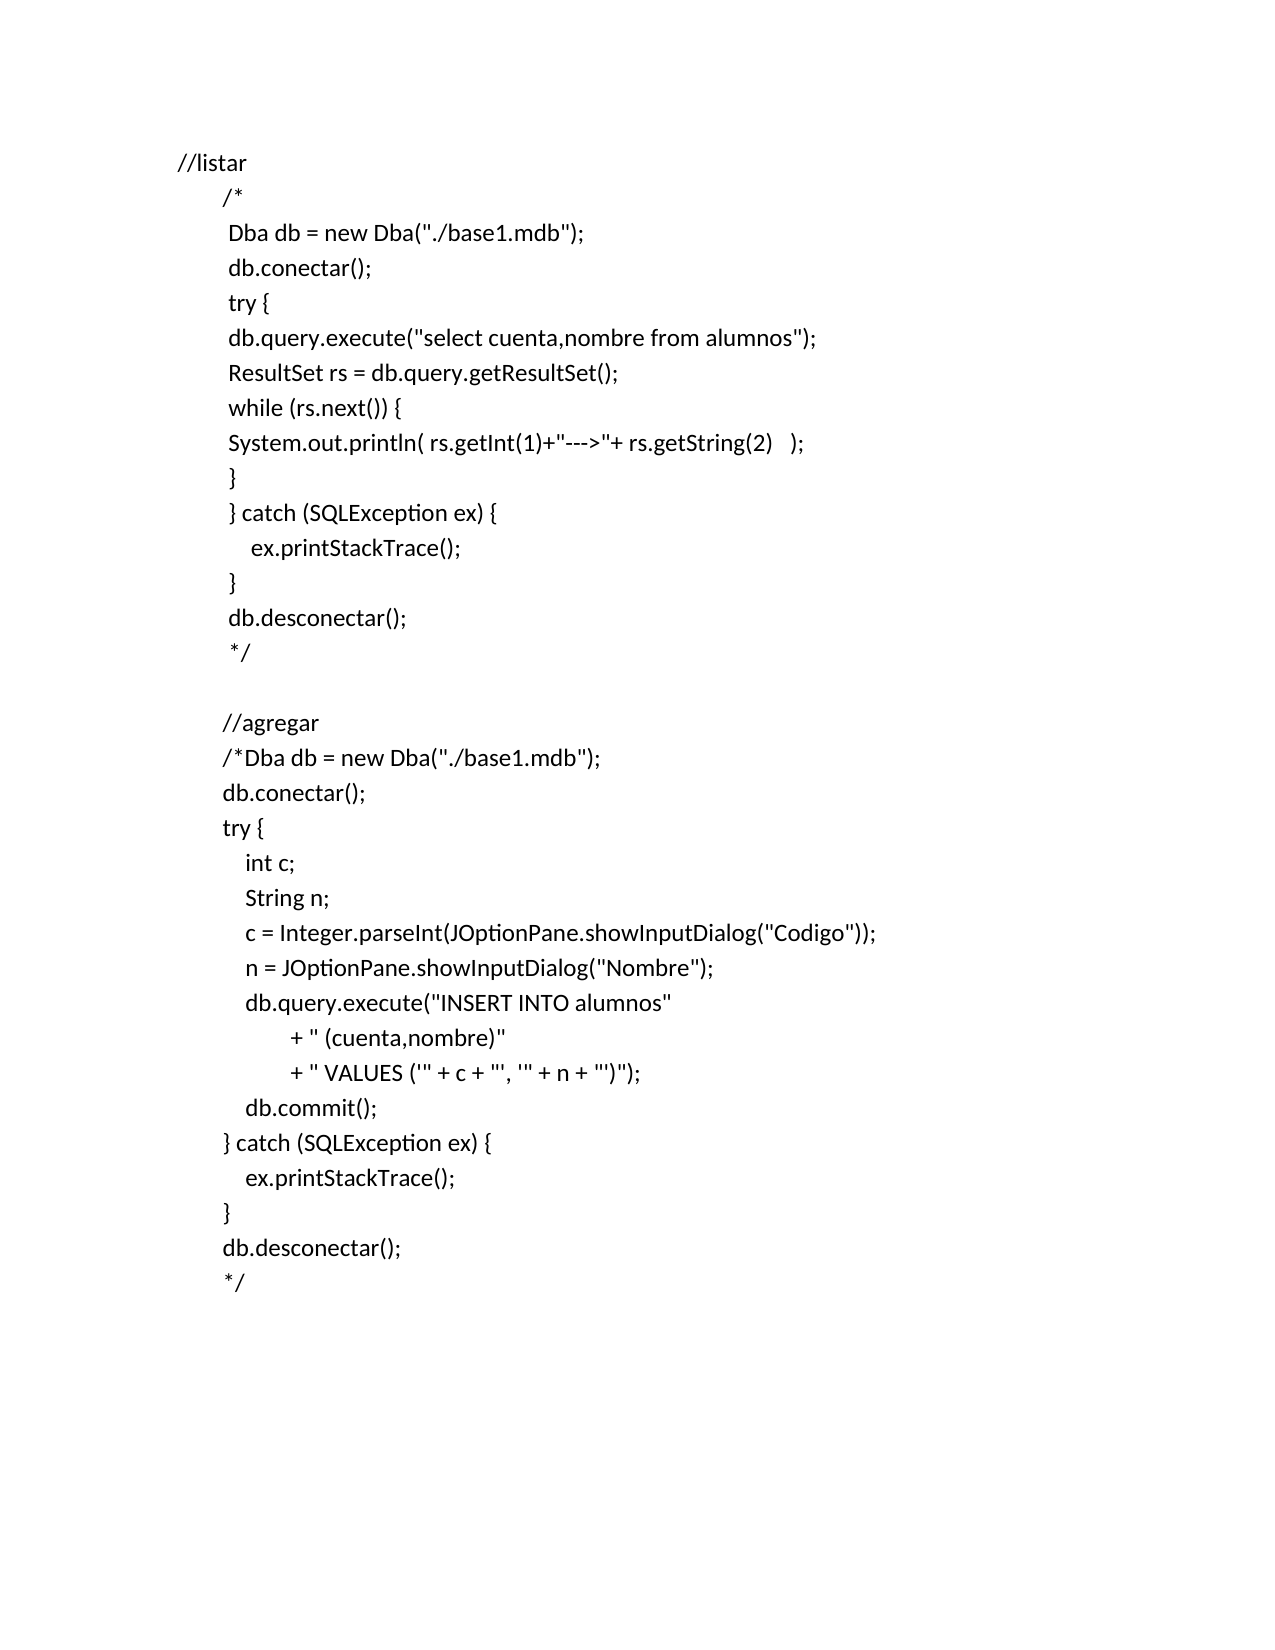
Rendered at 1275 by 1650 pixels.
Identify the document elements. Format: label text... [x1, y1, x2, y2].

text while (rs.next()) { [177, 393, 1098, 423]
text //agregar [177, 708, 1098, 738]
text } catch (SQLException ex) { [177, 1128, 1098, 1158]
text } [177, 1198, 1098, 1228]
text db.query.execute("select cuenta,nombre from alumnos"); [177, 323, 1098, 353]
text } [177, 463, 1098, 493]
text db.conectar(); [177, 253, 1098, 283]
text Dba db = new Dba("./base1.mdb"); [177, 218, 1098, 248]
text c = Integer.parseInt(JOptionPane.showInputDialog("Codigo")); [177, 918, 1098, 948]
text + " VALUES ('" + c + "', '" + n + "')"); [177, 1058, 1098, 1088]
text db.query.execute("INSERT INTO alumnos" [177, 988, 1098, 1018]
text ex.printStackTrace(); [177, 1163, 1098, 1193]
text ex.printStackTrace(); [177, 533, 1098, 563]
text int c; [177, 848, 1098, 878]
text ResultSet rs = db.query.getResultSet(); [177, 358, 1098, 388]
text //listar [177, 148, 1098, 178]
text */ [177, 1268, 1098, 1298]
text /*Dba db = new Dba("./base1.mdb"); [177, 743, 1098, 773]
text */ [177, 638, 1098, 668]
text } [177, 568, 1098, 598]
text + " (cuenta,nombre)" [177, 1023, 1098, 1053]
text n = JOptionPane.showInputDialog("Nombre"); [177, 953, 1098, 983]
text System.out.println( rs.getInt(1)+"--->"+ rs.getString(2) ); [177, 428, 1098, 458]
text db.commit(); [177, 1093, 1098, 1123]
text String n; [177, 883, 1098, 913]
text try { [177, 288, 1098, 318]
text try { [177, 813, 1098, 843]
text } catch (SQLException ex) { [177, 498, 1098, 528]
text db.conectar(); [177, 778, 1098, 808]
text /* [177, 183, 1098, 213]
text db.desconectar(); [177, 1233, 1098, 1263]
text db.desconectar(); [177, 603, 1098, 633]
